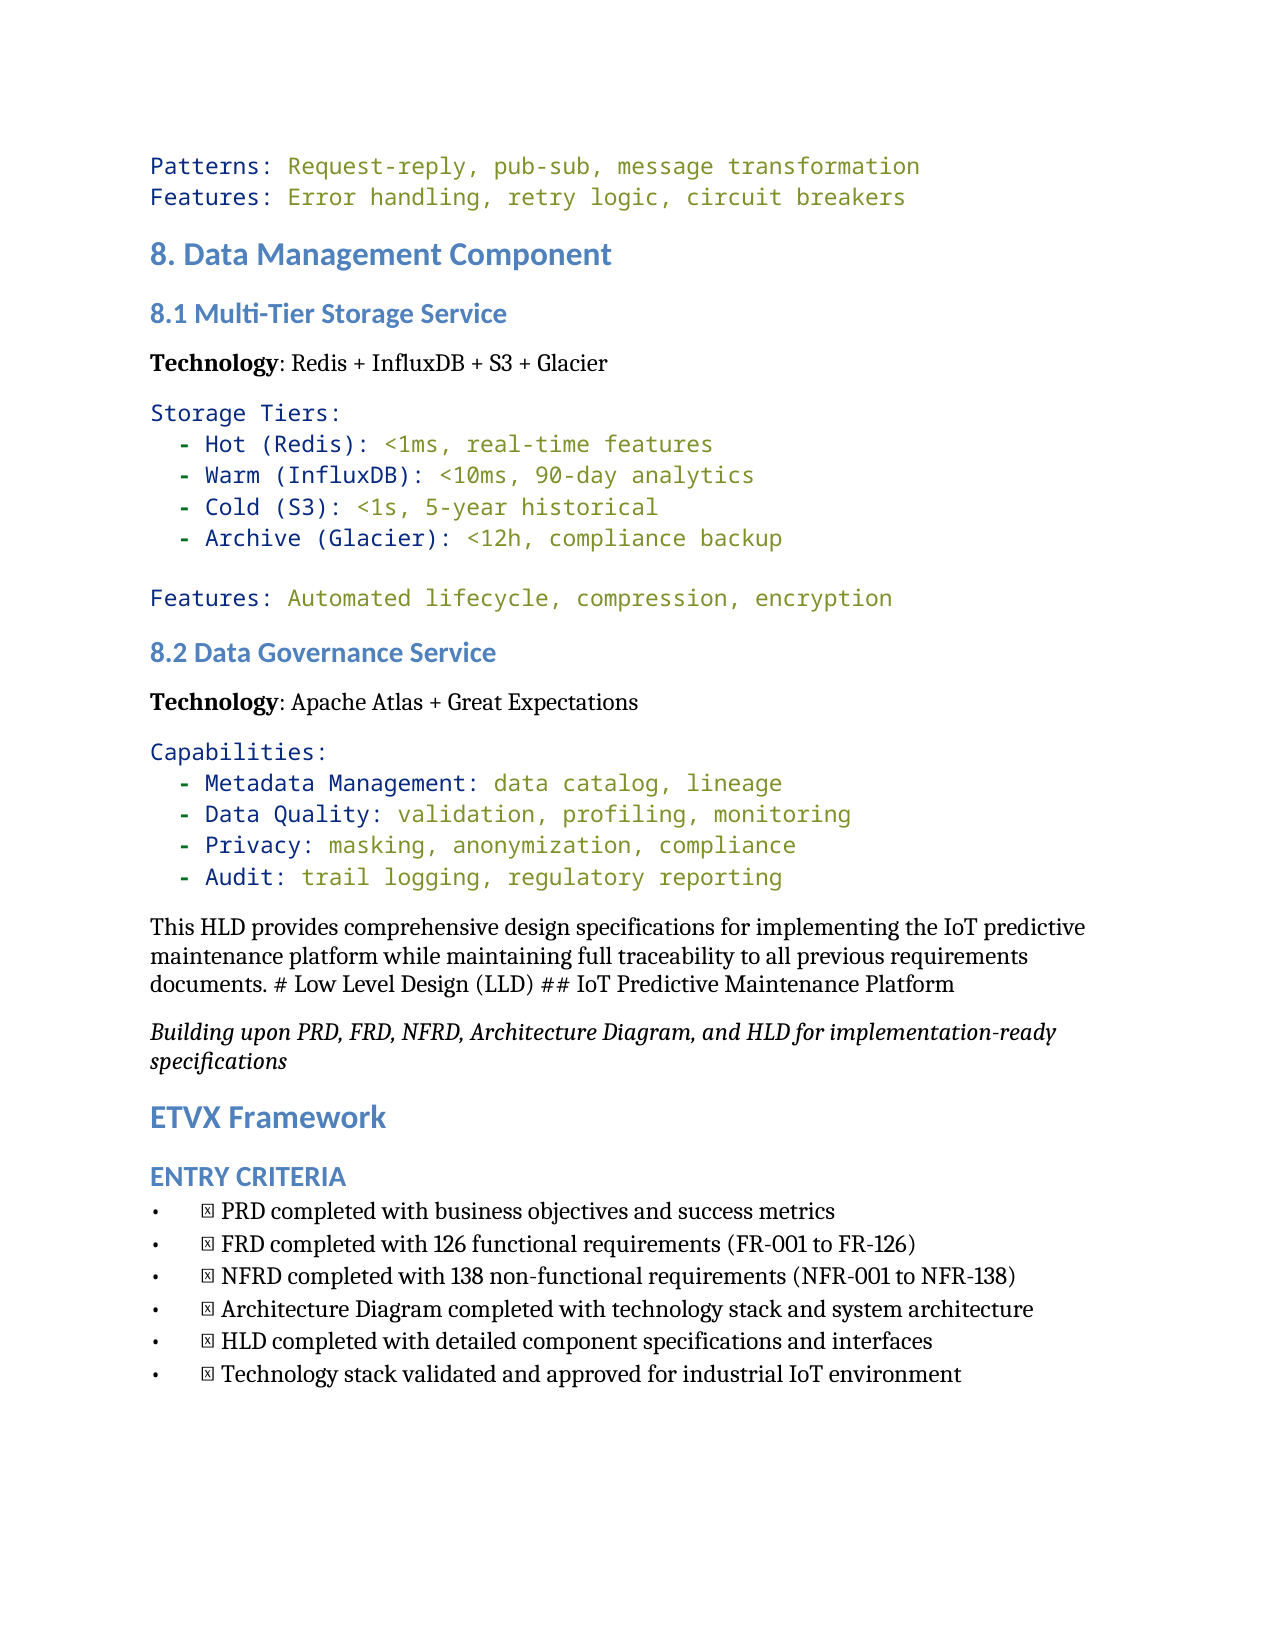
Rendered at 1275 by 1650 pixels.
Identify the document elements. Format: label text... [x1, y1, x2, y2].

subtitle ENTRY CRITERIA [150, 1158, 1125, 1193]
list ✅ HLD completed with detailed component specifications and interfaces [150, 1327, 1125, 1356]
text Technology: Apache Atlas + Great Expectations [150, 688, 1125, 717]
subtitle 8. Data Management Component [150, 233, 1125, 274]
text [150, 150, 1125, 212]
subtitle ETVX Framework [150, 1096, 1125, 1137]
list ✅ Technology stack validated and approved for industrial IoT environment [150, 1359, 1125, 1388]
subtitle 8.2 Data Governance Service [150, 634, 1125, 669]
list ✅ NFRD completed with 138 non-functional requirements (NFR-001 to NFR-138) [150, 1262, 1125, 1291]
text Building upon PRD, FRD, NFRD, Architecture Diagram, and HLD for implementation-ready specifications [150, 1018, 1125, 1075]
text Storage Tiers: - Hot (Redis): <1ms, real-time features - Warm (InfluxDB): <10ms, 90-day analytics - Cold (S3): <1s, 5-year historical - Archive (Glacier): <12h, compliance backup Features: Automated lifecycle, compression, encryption [150, 397, 1125, 613]
text This HLD provides comprehensive design specifications for implementing the IoT predictive maintenance platform while maintaining full traceability to all previous requirements documents. # Low Level Design (LLD) ## IoT Predictive Maintenance Platform [150, 913, 1125, 999]
list ✅ FRD completed with 126 functional requirements (FR-001 to FR-126) [150, 1229, 1125, 1258]
list ✅ PRD completed with business objectives and success metrics [150, 1197, 1125, 1226]
text Capabilities: - Metadata Management: data catalog, lineage - Data Quality: validation, profiling, monitoring - Privacy: masking, anonymization, compliance - Audit: trail logging, regulatory reporting [150, 736, 1125, 892]
list ✅ Architecture Diagram completed with technology stack and system architecture [150, 1294, 1125, 1323]
text Technology: Redis + InfluxDB + S3 + Glacier [150, 349, 1125, 378]
subtitle 8.1 Multi-Tier Storage Service [150, 295, 1125, 331]
